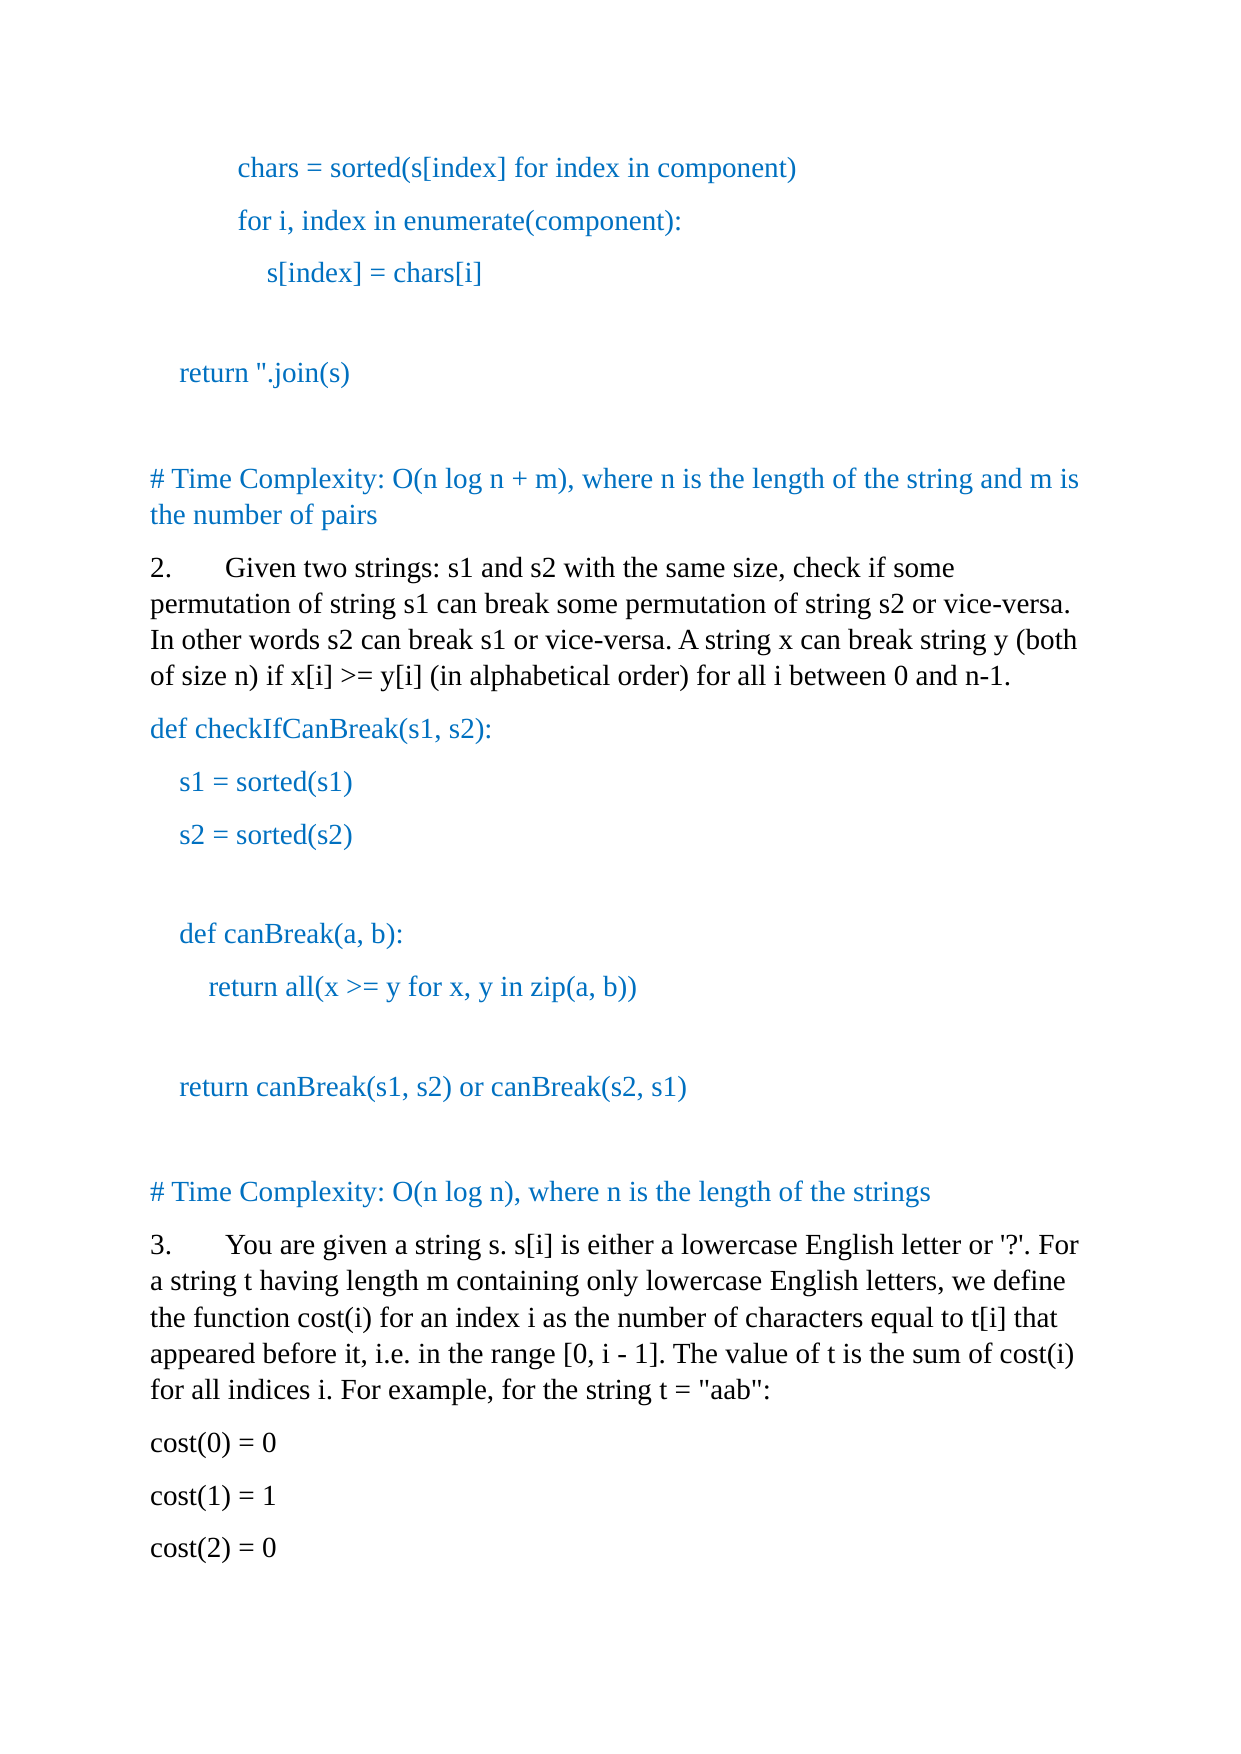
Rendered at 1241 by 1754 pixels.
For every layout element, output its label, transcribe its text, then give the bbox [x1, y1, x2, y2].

text s[index] = chars[i] [150, 256, 1090, 289]
text # Time Complexity: O(n log n + m), where n is the length of the string and m is the number of pairs [150, 461, 1090, 531]
text def checkIfCanBreak(s1, s2): [150, 711, 1090, 745]
text cost(1) = 1 [150, 1478, 1090, 1511]
text cost(0) = 0 [150, 1425, 1090, 1458]
text chars = sorted(s[index] for index in component) [150, 150, 1090, 183]
text s2 = sorted(s2) [150, 817, 1090, 850]
text 3. You are given a string s. s[i] is either a lowercase English letter or '?'. For a string t having length m containing only lowercase English letters, we define the function cost(i) for an index i as the number of characters equal to t[i] that appeared before it, i.e. in the range [0, i - 1]. The value of t is the sum of cost(i) for all indices i. For example, for the string t = "aab": [150, 1227, 1090, 1406]
text cost(2) = 0 [150, 1530, 1090, 1564]
text def canBreak(a, b): [150, 916, 1090, 950]
text return canBreak(s1, s2) or canBreak(s2, s1) [150, 1069, 1090, 1102]
text return all(x >= y for x, y in zip(a, b)) [150, 969, 1090, 1003]
text # Time Complexity: O(n log n), where n is the length of the strings [150, 1174, 1090, 1208]
text 2. Given two strings: s1 and s2 with the same size, check if some permutation of string s1 can break some permutation of string s2 or vice-versa. In other words s2 can break s1 or vice-versa. A string x can break string y (both of size n) if x[i] >= y[i] (in alphabetical order) for all i between 0 and n-1. [150, 550, 1090, 692]
text for i, index in enumerate(component): [150, 203, 1090, 236]
text s1 = sorted(s1) [150, 764, 1090, 797]
text return ''.join(s) [150, 355, 1090, 389]
